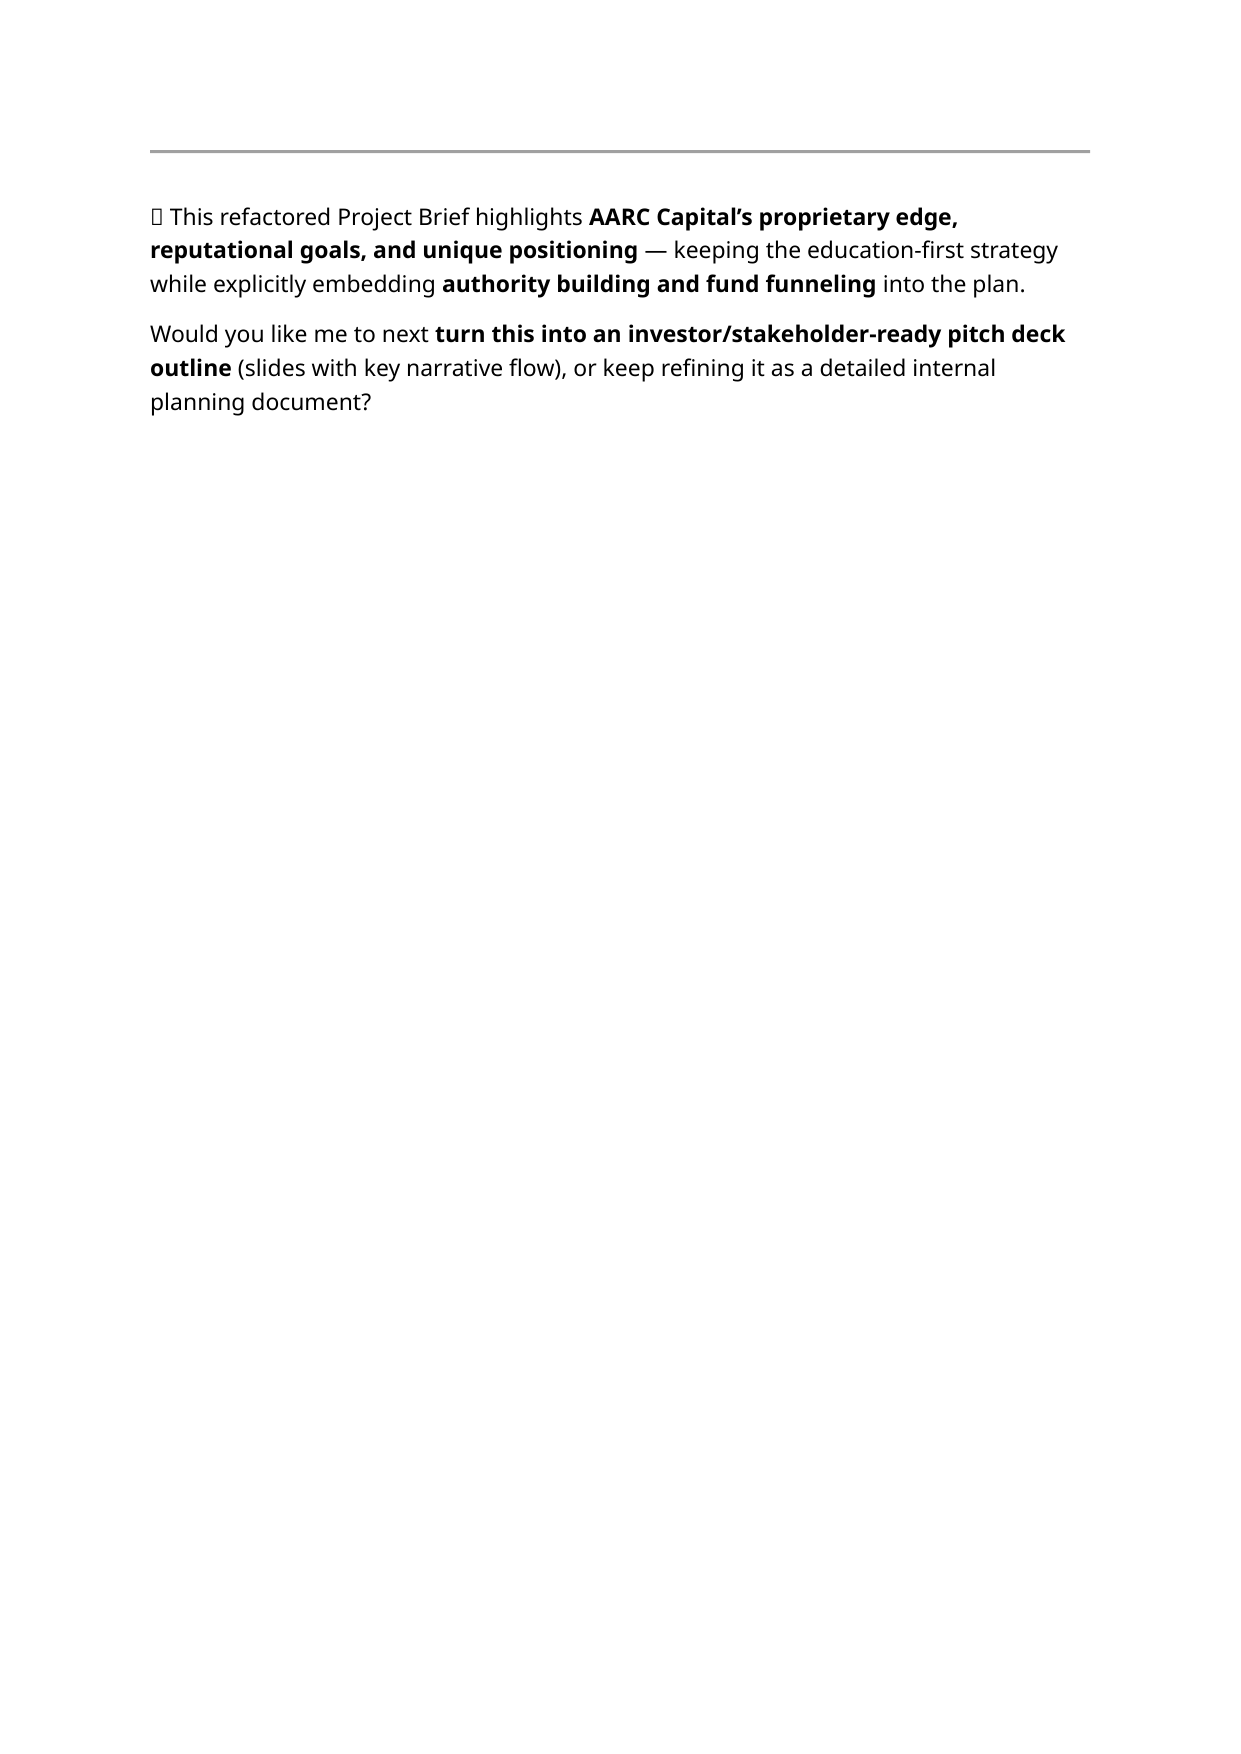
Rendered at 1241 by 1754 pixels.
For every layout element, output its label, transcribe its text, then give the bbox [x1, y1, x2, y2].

text Would you like me to next turn this into an investor/stakeholder-ready pitch deck outline (slides with key narrative flow), or keep refining it as a detailed internal planning document? [150, 318, 1090, 417]
text ✅ This refactored Project Brief highlights AARC Capital’s proprietary edge, reputational goals, and unique positioning — keeping the education-first strategy while explicitly embedding authority building and fund funneling into the plan. [150, 200, 1090, 299]
